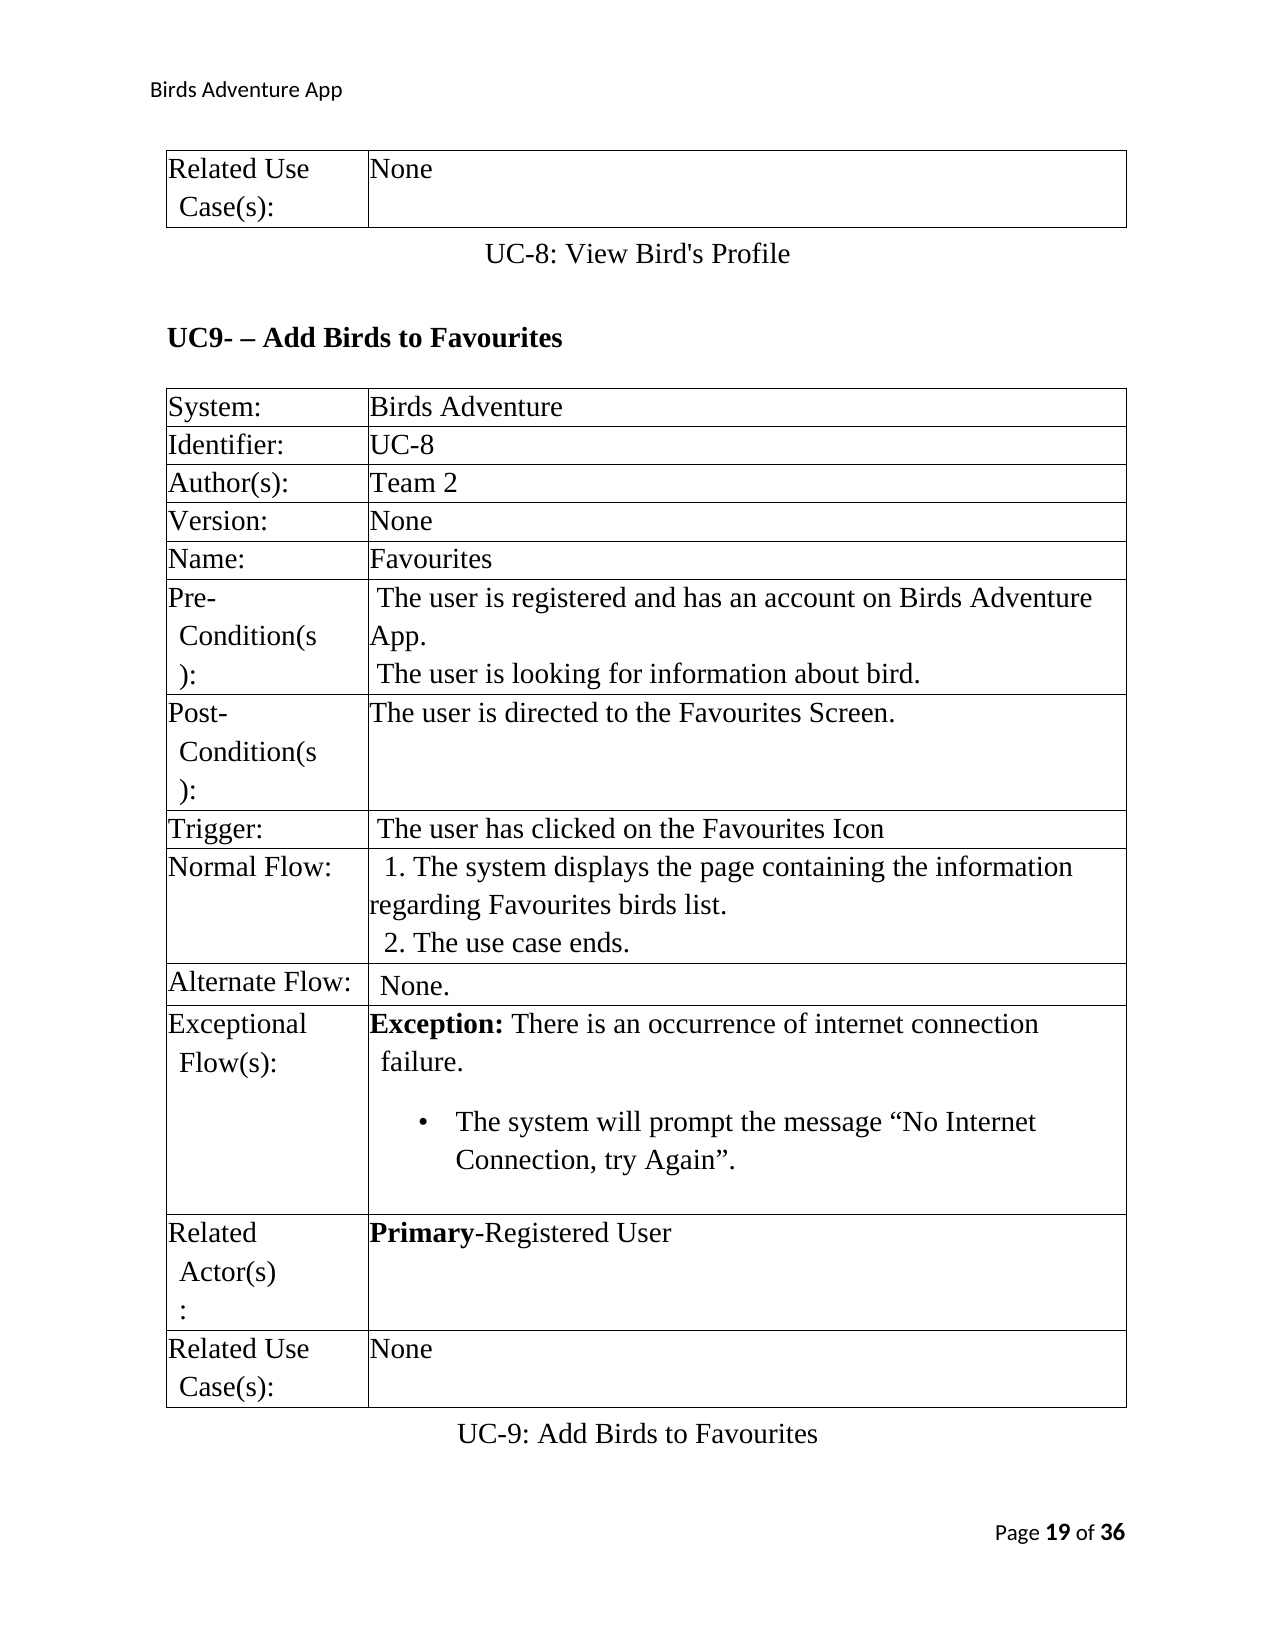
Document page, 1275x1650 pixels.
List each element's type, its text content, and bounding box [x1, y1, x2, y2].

table_cell Primary-Registered User [369, 1215, 1126, 1330]
table_cell Name: [167, 542, 368, 579]
table_cell Team 2 [369, 465, 1126, 502]
table_header System: [167, 389, 368, 426]
table_cell None [369, 503, 1126, 541]
table_cell Related Use Case(s): [167, 151, 368, 227]
table_cell Favourites [369, 542, 1126, 579]
table_cell UC-8 [369, 427, 1126, 464]
table_cell Alternate Flow: [167, 964, 368, 1005]
table_cell Post- Condition(s): [167, 695, 368, 810]
table_cell Author(s): [167, 465, 368, 502]
table_cell Exception: There is an occurrence of internet connection failure. The system will prompt the message “No Internet Connection, try Again”. [369, 1006, 1126, 1214]
text UC-9: Add Birds to Favourites [150, 1416, 1125, 1450]
text UC-8: View Bird's Profile [150, 236, 1125, 270]
table_cell Related Use Case(s): [167, 1331, 368, 1407]
table_cell None. [369, 964, 1126, 1005]
table_cell Trigger: [167, 811, 368, 848]
table_cell None [369, 151, 1126, 227]
table_cell Version: [167, 503, 368, 541]
table_cell Identifier: [167, 427, 368, 464]
table_cell The user has clicked on the Favourites Icon [369, 811, 1126, 848]
table_header Birds Adventure [369, 389, 1126, 426]
table_cell Exceptional Flow(s): [167, 1006, 368, 1214]
table_cell The user is directed to the Favourites Screen. [369, 695, 1126, 810]
table_cell The user is registered and has an account on Birds Adventure App. The user is looking for information about bird. [369, 580, 1126, 694]
table_cell Pre- Condition(s): [167, 580, 368, 694]
table_cell Normal Flow: [167, 849, 368, 963]
table_cell 1. The system displays the page containing the information regarding Favourites birds list. 2. The use case ends. [369, 849, 1126, 963]
text UC9- – Add Birds to Favourites [167, 320, 1125, 353]
table_cell Related Actor(s): [167, 1215, 368, 1330]
table_cell None [369, 1331, 1126, 1407]
